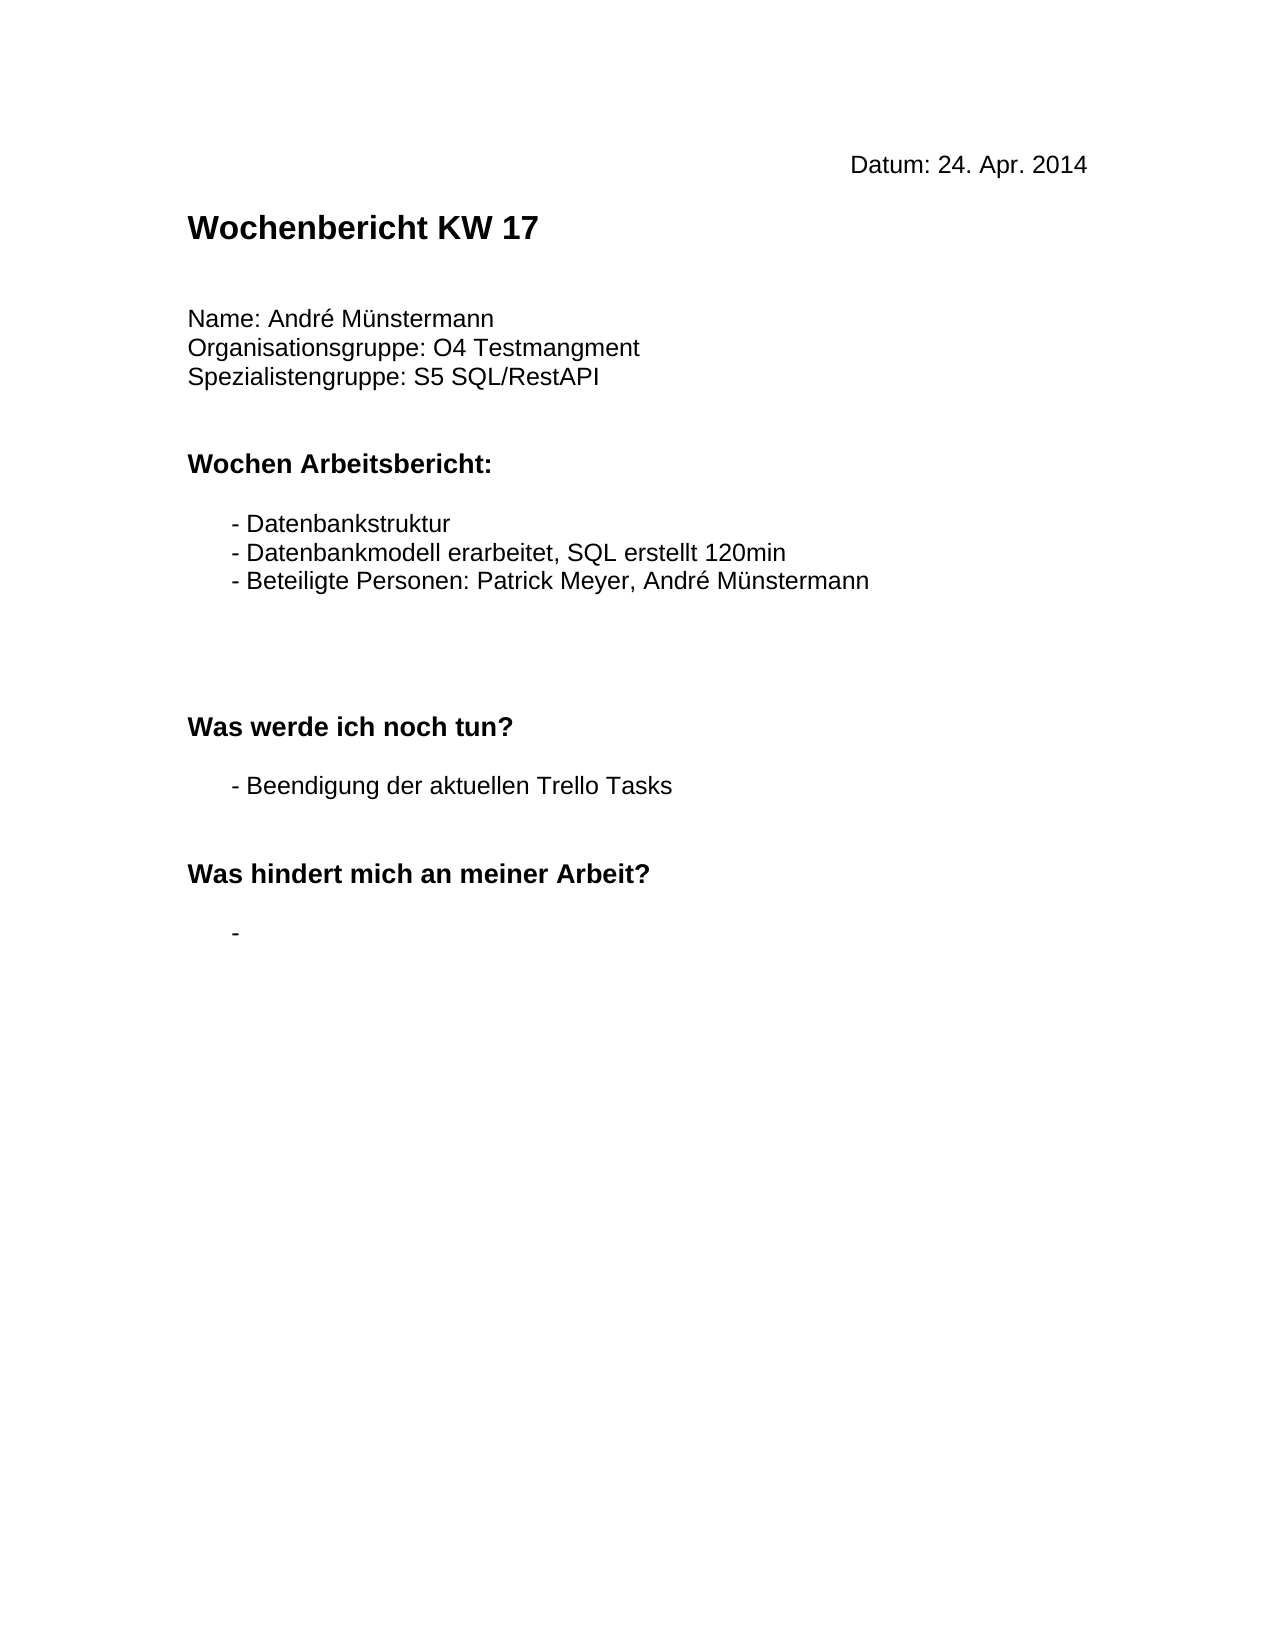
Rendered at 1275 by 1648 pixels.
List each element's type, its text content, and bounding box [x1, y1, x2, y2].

text Wochen Arbeitsbericht: [187, 448, 1088, 480]
text Organisationsgruppe: O4 Testmangment [187, 333, 1088, 362]
text Wochenbericht KW 17 [187, 208, 1088, 246]
text - Beendigung der aktuellen Trello Tasks [187, 771, 1088, 800]
text Was werde ich noch tun? [187, 711, 1088, 742]
text Name: André Münstermann [187, 304, 1088, 333]
text Spezialistengruppe: S5 SQL/RestAPI [187, 362, 1088, 391]
text - Datenbankmodell erarbeitet, SQL erstellt 120min [187, 538, 1088, 566]
text - Beteiligte Personen: Patrick Meyer, André Münstermann [187, 566, 1088, 595]
text Datum: 24. Apr. 2014 [187, 150, 1088, 179]
text - Datenbankstruktur [187, 509, 1088, 538]
text Was hindert mich an meiner Arbeit? [187, 858, 1088, 889]
text - [187, 918, 1088, 947]
